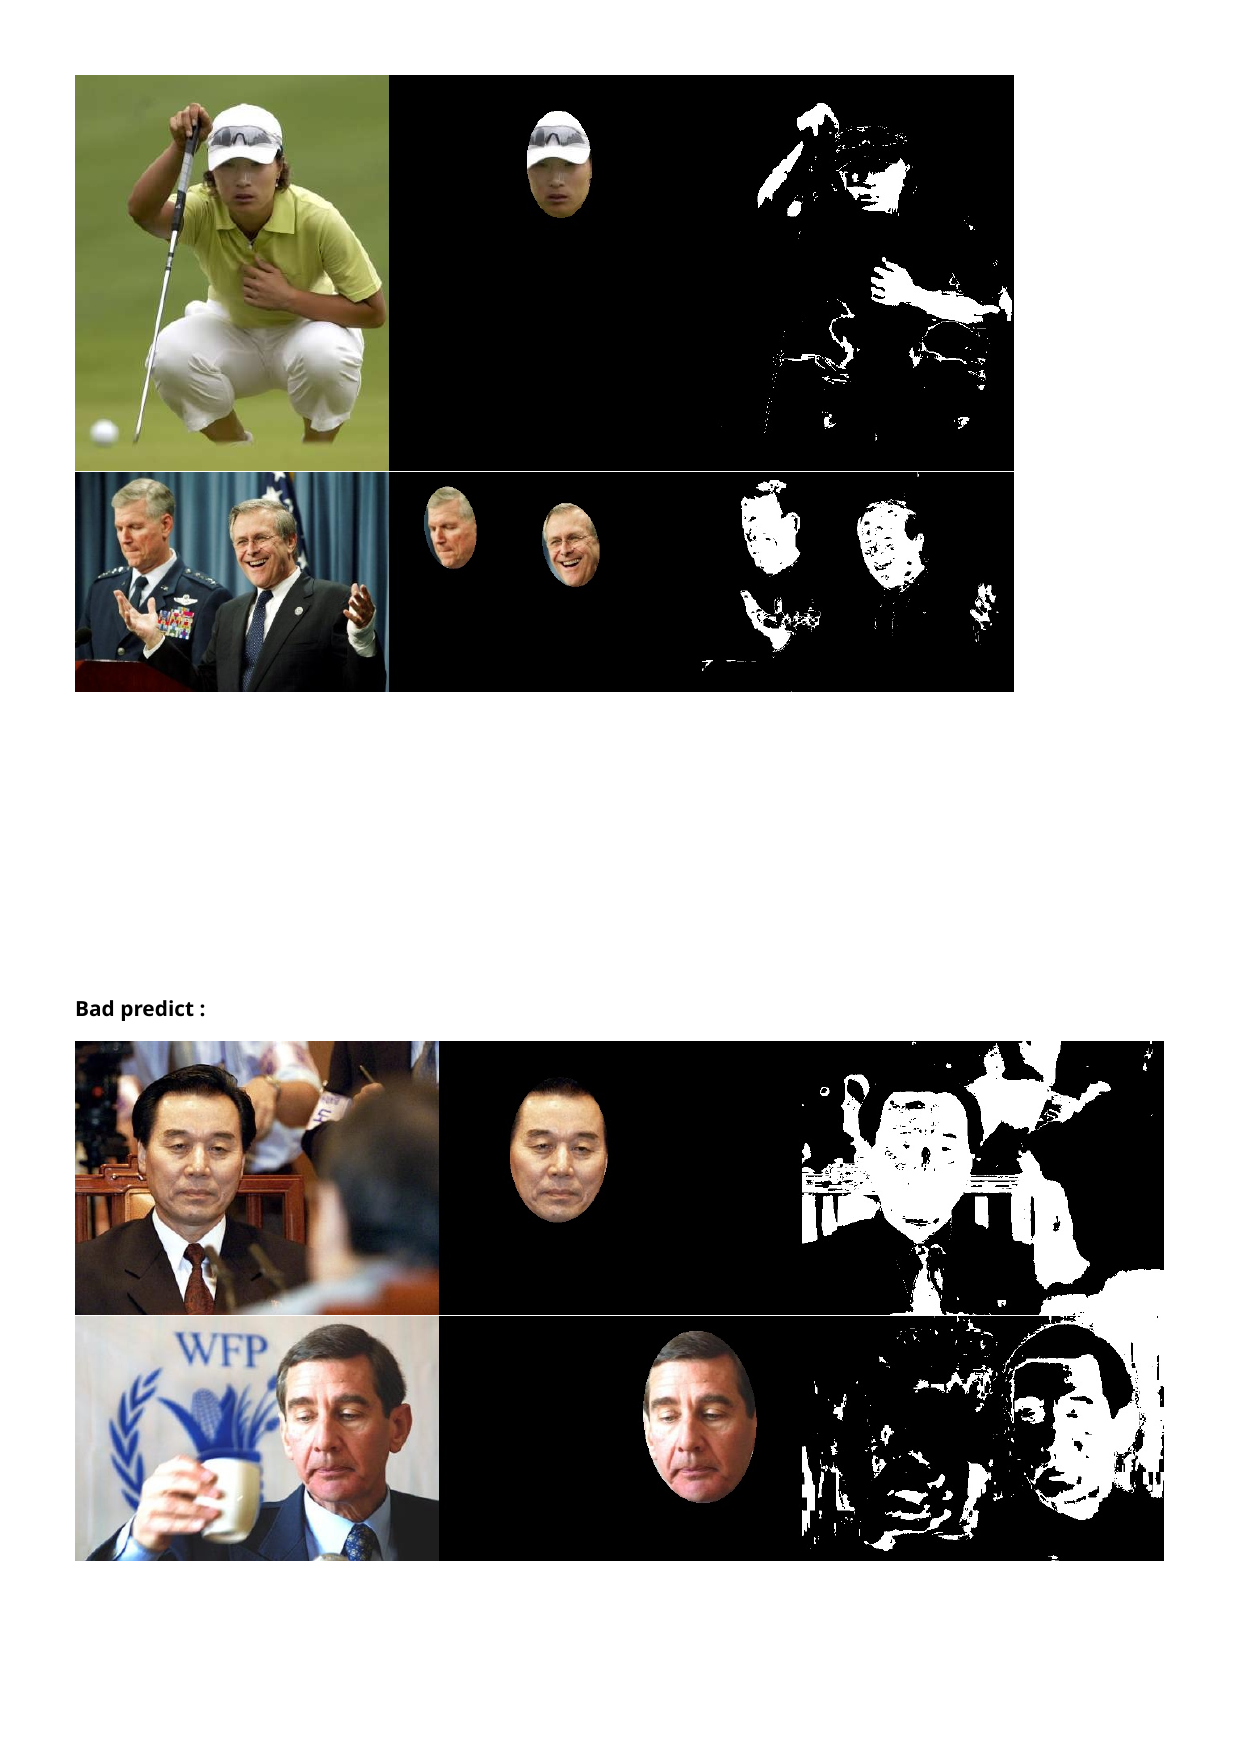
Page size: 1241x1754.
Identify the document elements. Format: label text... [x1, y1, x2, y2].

text Bad predict : [75, 994, 1165, 1022]
picture [75, 472, 1014, 692]
picture [75, 1041, 1164, 1315]
picture [75, 1316, 1164, 1561]
picture [75, 75, 1014, 471]
